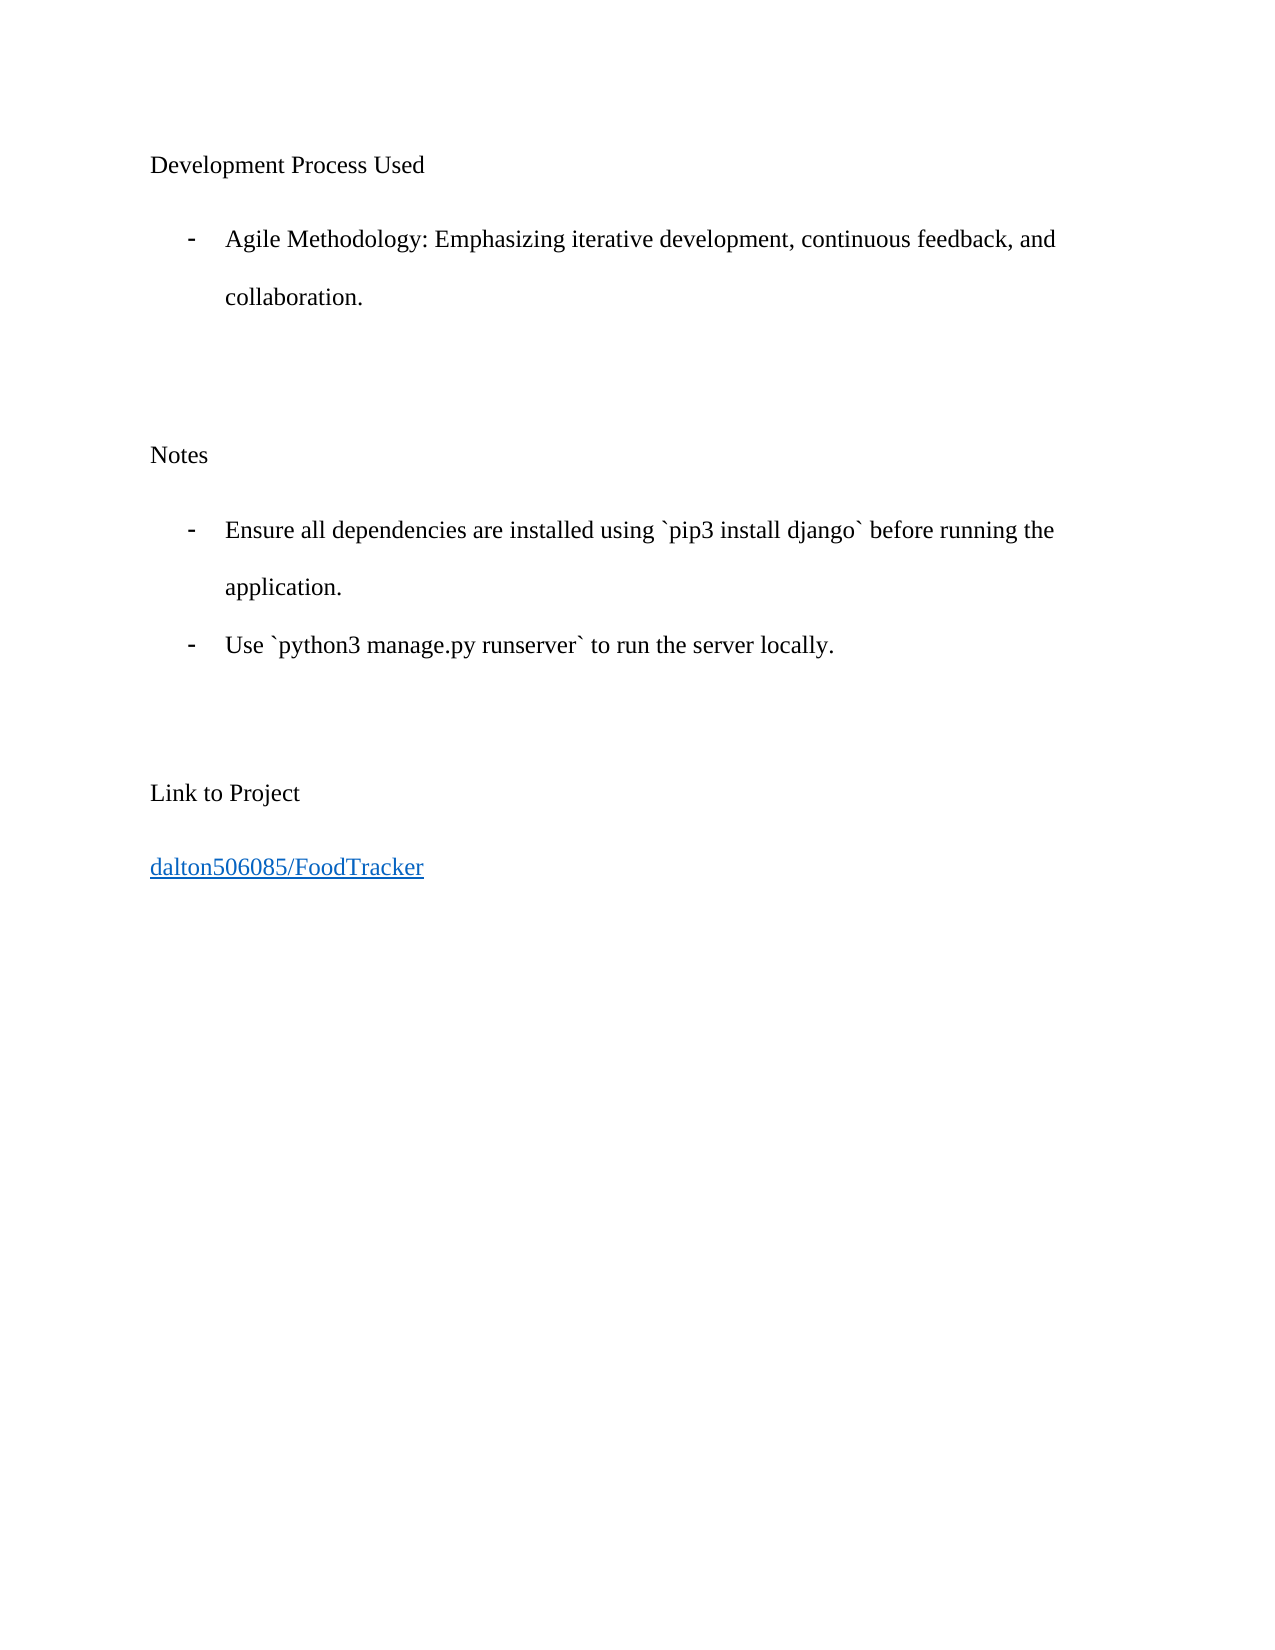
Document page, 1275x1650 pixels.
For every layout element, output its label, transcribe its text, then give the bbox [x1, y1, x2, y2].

list Agile Methodology: Emphasizing iterative development, continuous feedback, and collaboration. [187, 224, 1125, 310]
text Link to Project [150, 778, 1125, 807]
list Use `python3 manage.py runserver` to run the server locally. [187, 630, 1125, 658]
list Ensure all dependencies are installed using `pip3 install django` before running the application. [187, 515, 1125, 601]
text Development Process Used [150, 150, 1125, 179]
text Notes [150, 441, 1125, 469]
text dalton506085/FoodTracker [150, 852, 1125, 881]
